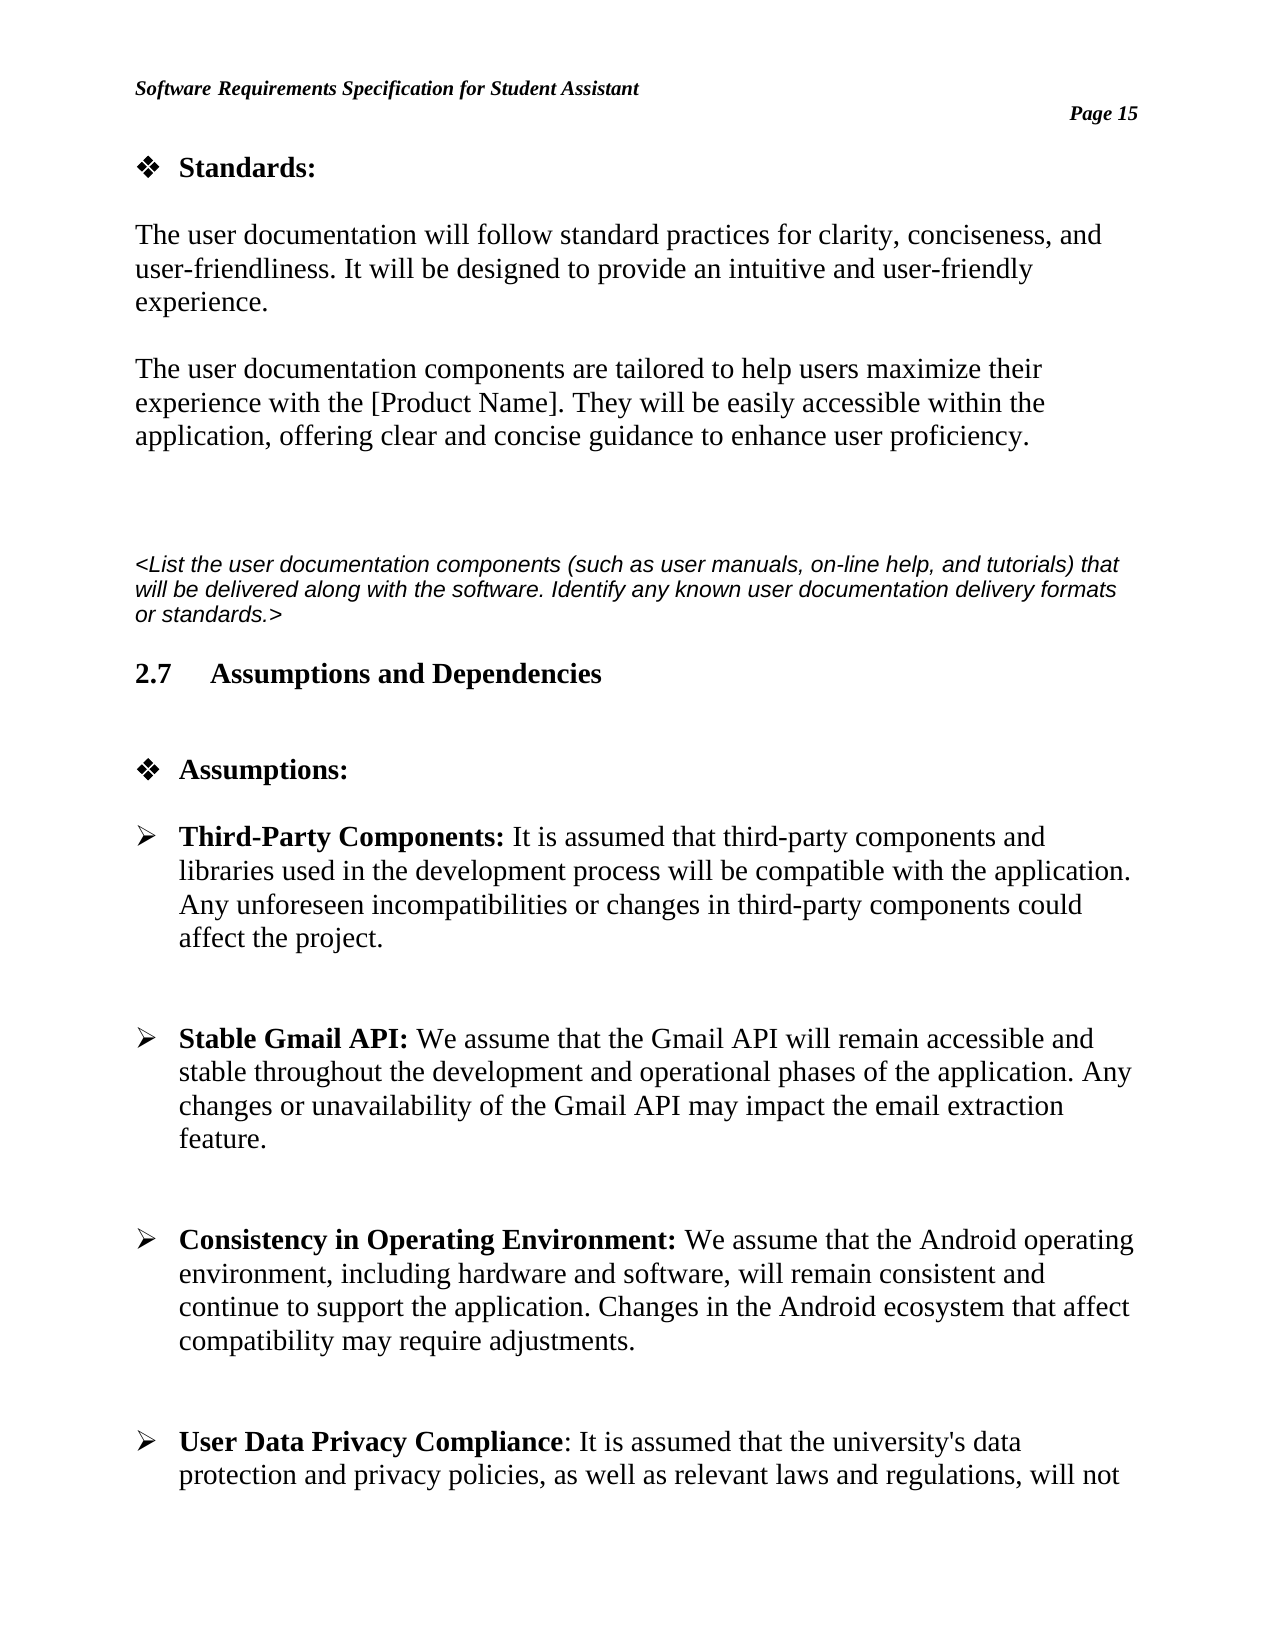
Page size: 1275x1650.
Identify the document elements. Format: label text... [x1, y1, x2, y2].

list Third-Party Components: It is assumed that third-party components and libraries used in the development process will be compatible with the application. Any unforeseen incompatibilities or changes in third-party components could affect the project. [135, 819, 1140, 954]
text <List the user documentation components (such as user manuals, on-line help, and tutorials) that will be delivered along with the software. Identify any known user documentation delivery formats or standards.> [135, 552, 1140, 627]
text The user documentation components are tailored to help users maximize their experience with the [Product Name]. They will be easily accessible within the application, offering clear and concise guidance to enhance user proficiency. [135, 351, 1140, 452]
list Consistency in Operating Environment: We assume that the Android operating environment, including hardware and software, will remain consistent and continue to support the application. Changes in the Android ecosystem that affect compatibility may require adjustments. [135, 1222, 1140, 1357]
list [135, 1424, 1140, 1491]
list Stable Gmail API: We assume that the Gmail API will remain accessible and stable throughout the development and operational phases of the application. Any changes or unavailability of the Gmail API may impact the email extraction feature. [135, 1021, 1140, 1155]
text The user documentation will follow standard practices for clarity, conciseness, and user-friendliness. It will be designed to provide an intuitive and user-friendly experience. [135, 217, 1140, 318]
list Assumptions: [135, 752, 1140, 786]
list Standards: [135, 150, 1140, 184]
subtitle Assumptions and Dependencies [135, 656, 1140, 690]
